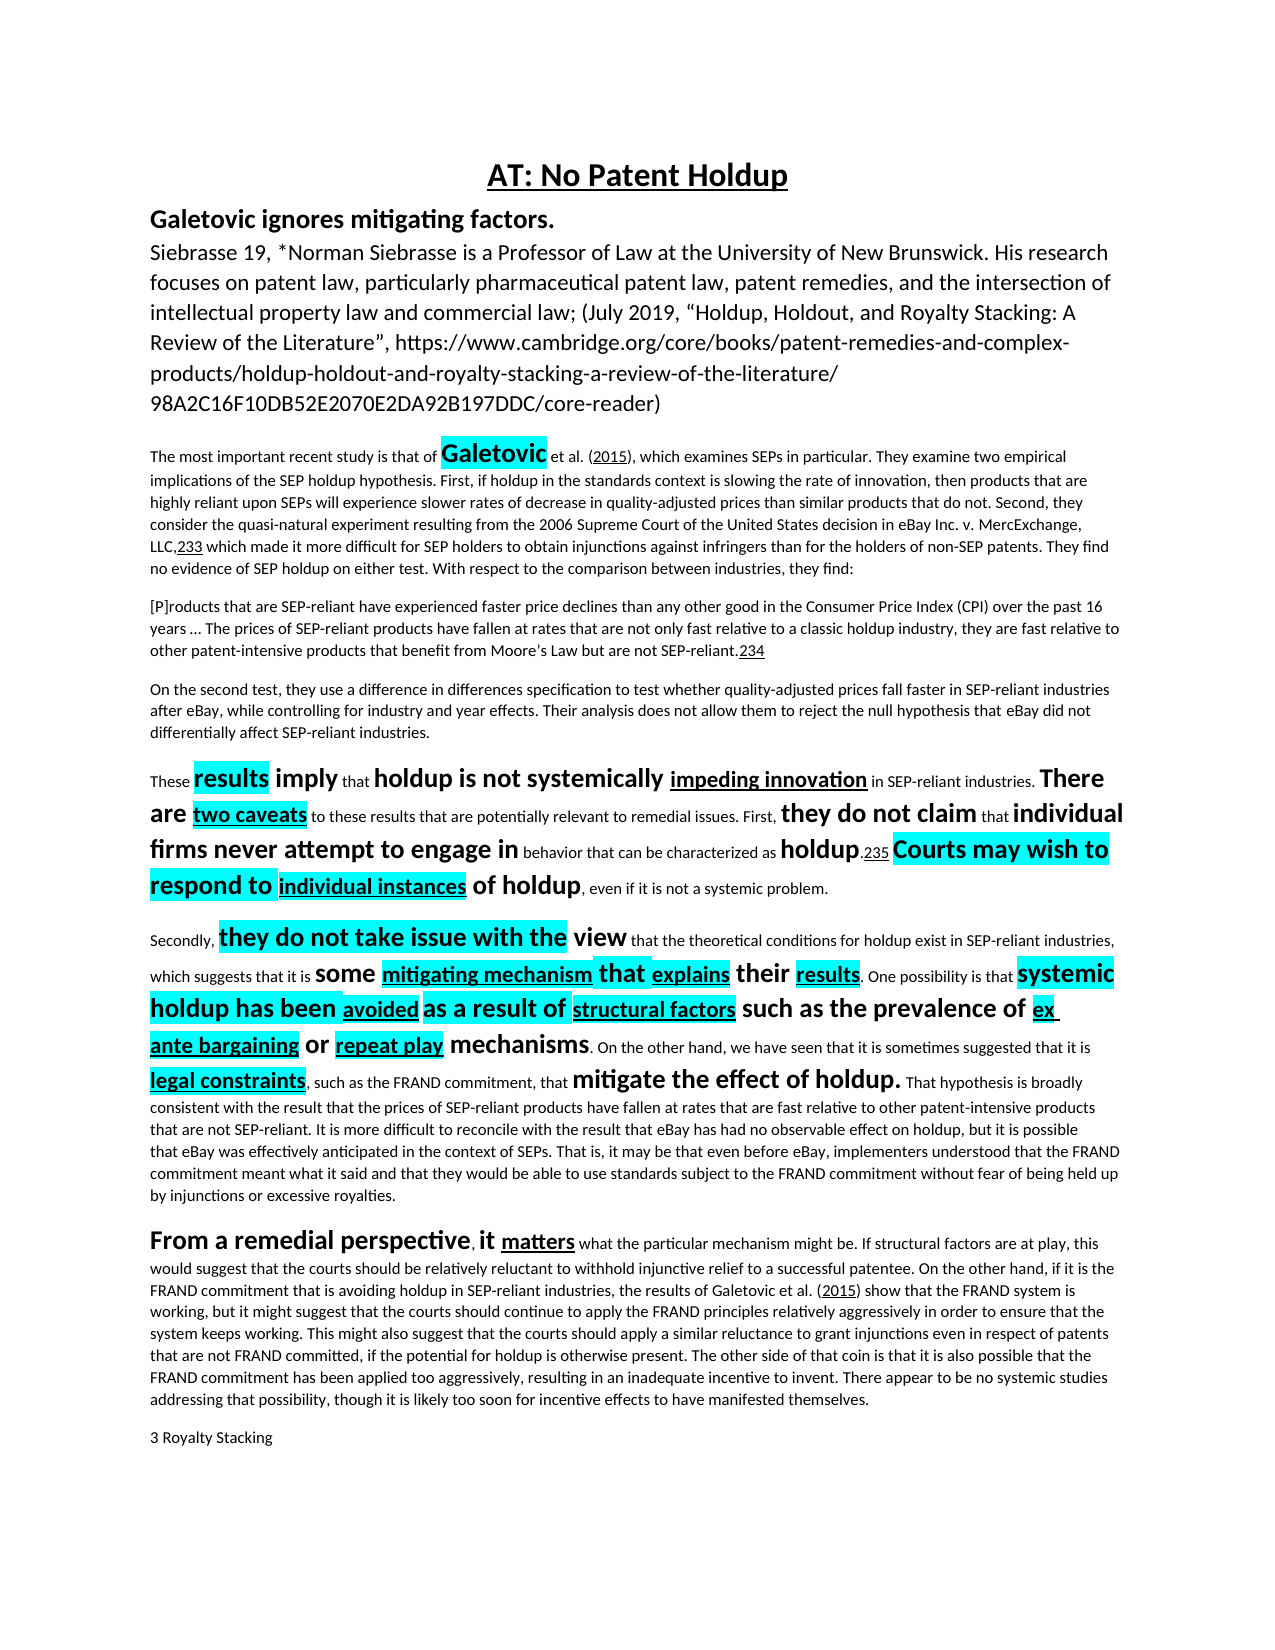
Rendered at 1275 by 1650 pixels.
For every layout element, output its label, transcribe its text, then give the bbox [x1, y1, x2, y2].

text Secondly, they do not take issue with the view that the theoretical conditions for holdup exist in SEP-reliant industries, which suggests that it is some mitigating mechanism that explains their results. One possibility is that systemic holdup has been avoided as a result of structural factors such as the prevalence of ex ante bargaining or repeat play mechanisms. On the other hand, we have seen that it is sometimes suggested that it is legal constraints, such as the FRAND commitment, that mitigate the effect of holdup. That hypothesis is broadly consistent with the result that the prices of SEP-reliant products have fallen at rates that are fast relative to other patent-intensive products that are not SEP-reliant. It is more difficult to reconcile with the result that eBay has had no observable effect on holdup, but it is possible that eBay was effectively anticipated in the context of SEPs. That is, it may be that even before eBay, implementers understood that the FRAND commitment meant what it said and that they would be able to use standards subject to the FRAND commitment without fear of being held up by injunctions or excessive royalties. [150, 920, 1125, 1205]
text On the second test, they use a difference in differences specification to test whether quality-adjusted prices fall faster in SEP-reliant industries after eBay, while controlling for industry and year effects. Their analysis does not allow them to reject the null hypothesis that eBay did not differentially affect SEP-reliant industries. [150, 679, 1125, 743]
text Siebrasse 19, *Norman Siebrasse is a Professor of Law at the University of New Brunswick. His research focuses on patent law, particularly pharmaceutical patent law, patent remedies, and the intersection of intellectual property law and commercial law; (July 2019, “Holdup, Holdout, and Royalty Stacking: A Review of the Literature”, https://www.cambridge.org/core/books/patent-remedies-and-complex-products/holdup-holdout-and-royalty-stacking-a-review-of-the-literature/98A2C16F10DB52E2070E2DA92B197DDC/core-reader) [150, 238, 1125, 417]
text 3 Royalty Stacking [150, 1428, 1125, 1448]
text From a remedial perspective, it matters what the particular mechanism might be. If structural factors are at play, this would suggest that the courts should be relatively reluctant to withhold injunctive relief to a successful patentee. On the other hand, if it is the FRAND commitment that is avoiding holdup in SEP-reliant industries, the results of Galetovic et al. (2015) show that the FRAND system is working, but it might suggest that the courts should continue to apply the FRAND principles relatively aggressively in order to ensure that the system keeps working. This might also suggest that the courts should apply a similar reluctance to grant injunctions even in respect of patents that are not FRAND committed, if the potential for holdup is otherwise present. The other side of that coin is that it is also possible that the FRAND commitment has been applied too aggressively, resulting in an inadequate incentive to invent. There appear to be no systemic studies addressing that possibility, though it is likely too soon for incentive effects to have manifested themselves. [150, 1223, 1125, 1409]
text [P]roducts that are SEP-reliant have experienced faster price declines than any other good in the Consumer Price Index (CPI) over the past 16 years … The prices of SEP-reliant products have fallen at rates that are not only fast relative to a classic holdup industry, they are fast relative to other patent-intensive products that benefit from Moore’s Law but are not SEP-reliant.234 [150, 596, 1125, 661]
subtitle AT: No Patent Holdup [150, 154, 1125, 195]
text These results imply that holdup is not systemically impeding innovation in SEP-reliant industries. There are two caveats to these results that are potentially relevant to remedial issues. First, they do not claim that individual firms never attempt to engage in behavior that can be characterized as holdup.235 Courts may wish to respond to individual instances of holdup, even if it is not a systemic problem. [150, 761, 1125, 901]
text The most important recent study is that of Galetovic et al. (2015), which examines SEPs in particular. They examine two empirical implications of the SEP holdup hypothesis. First, if holdup in the standards context is slowing the rate of innovation, then products that are highly reliant upon SEPs will experience slower rates of decrease in quality-adjusted prices than similar products that do not. Second, they consider the quasi-natural experiment resulting from the 2006 Supreme Court of the United States decision in eBay Inc. v. MercExchange, LLC,233 which made it more difficult for SEP holders to obtain injunctions against infringers than for the holders of non-SEP patents. They find no evidence of SEP holdup on either test. With respect to the comparison between industries, they find: [150, 436, 1125, 578]
subtitle Galetovic ignores mitigating factors. [150, 202, 1125, 235]
